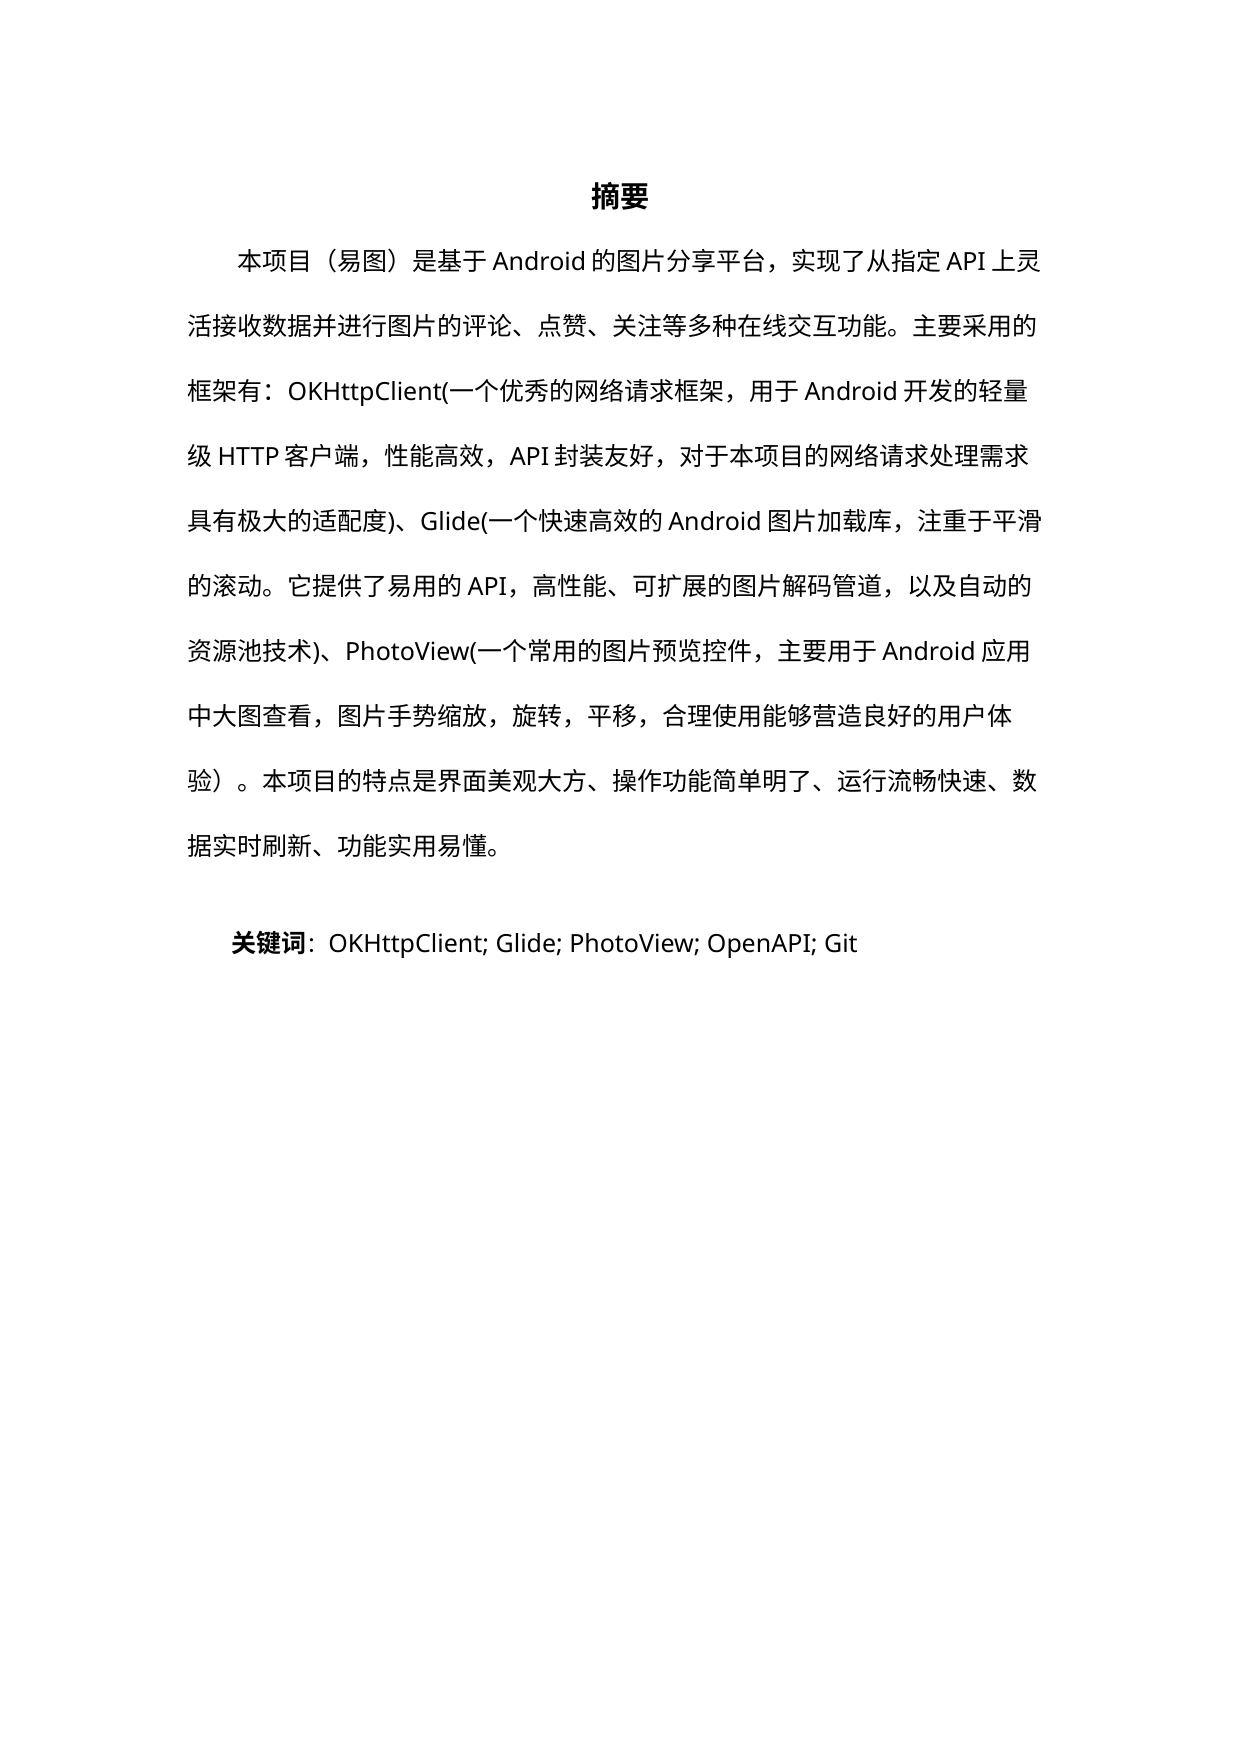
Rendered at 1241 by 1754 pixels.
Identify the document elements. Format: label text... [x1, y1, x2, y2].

text 本项目（易图）是基于Android的图片分享平台，实现了从指定API上灵活接收数据并进行图片的评论、点赞、关注等多种在线交互功能。主要采用的框架有：OKHttpClient(一个优秀的网络请求框架，用于Android开发的轻量级HTTP客户端，性能高效，API封装友好，对于本项目的网络请求处理需求具有极大的适配度)、Glide(一个快速高效的Android图片加载库，注重于平滑的滚动。它提供了易用的API，高性能、可扩展的图片解码管道，以及自动的资源池技术)、PhotoView(一个常用的图片预览控件，主要用于Android应用中大图查看，图片手势缩放，旋转，平移，合理使用能够营造良好的用户体验）。本项目的特点是界面美观大方、操作功能简单明了、运行流畅快速、数据实时刷新、功能实用易懂。 [187, 227, 1053, 877]
text 摘要 [187, 162, 1053, 227]
text 关键词：OKHttpClient; Glide; PhotoView; OpenAPI; Git [187, 909, 1053, 974]
